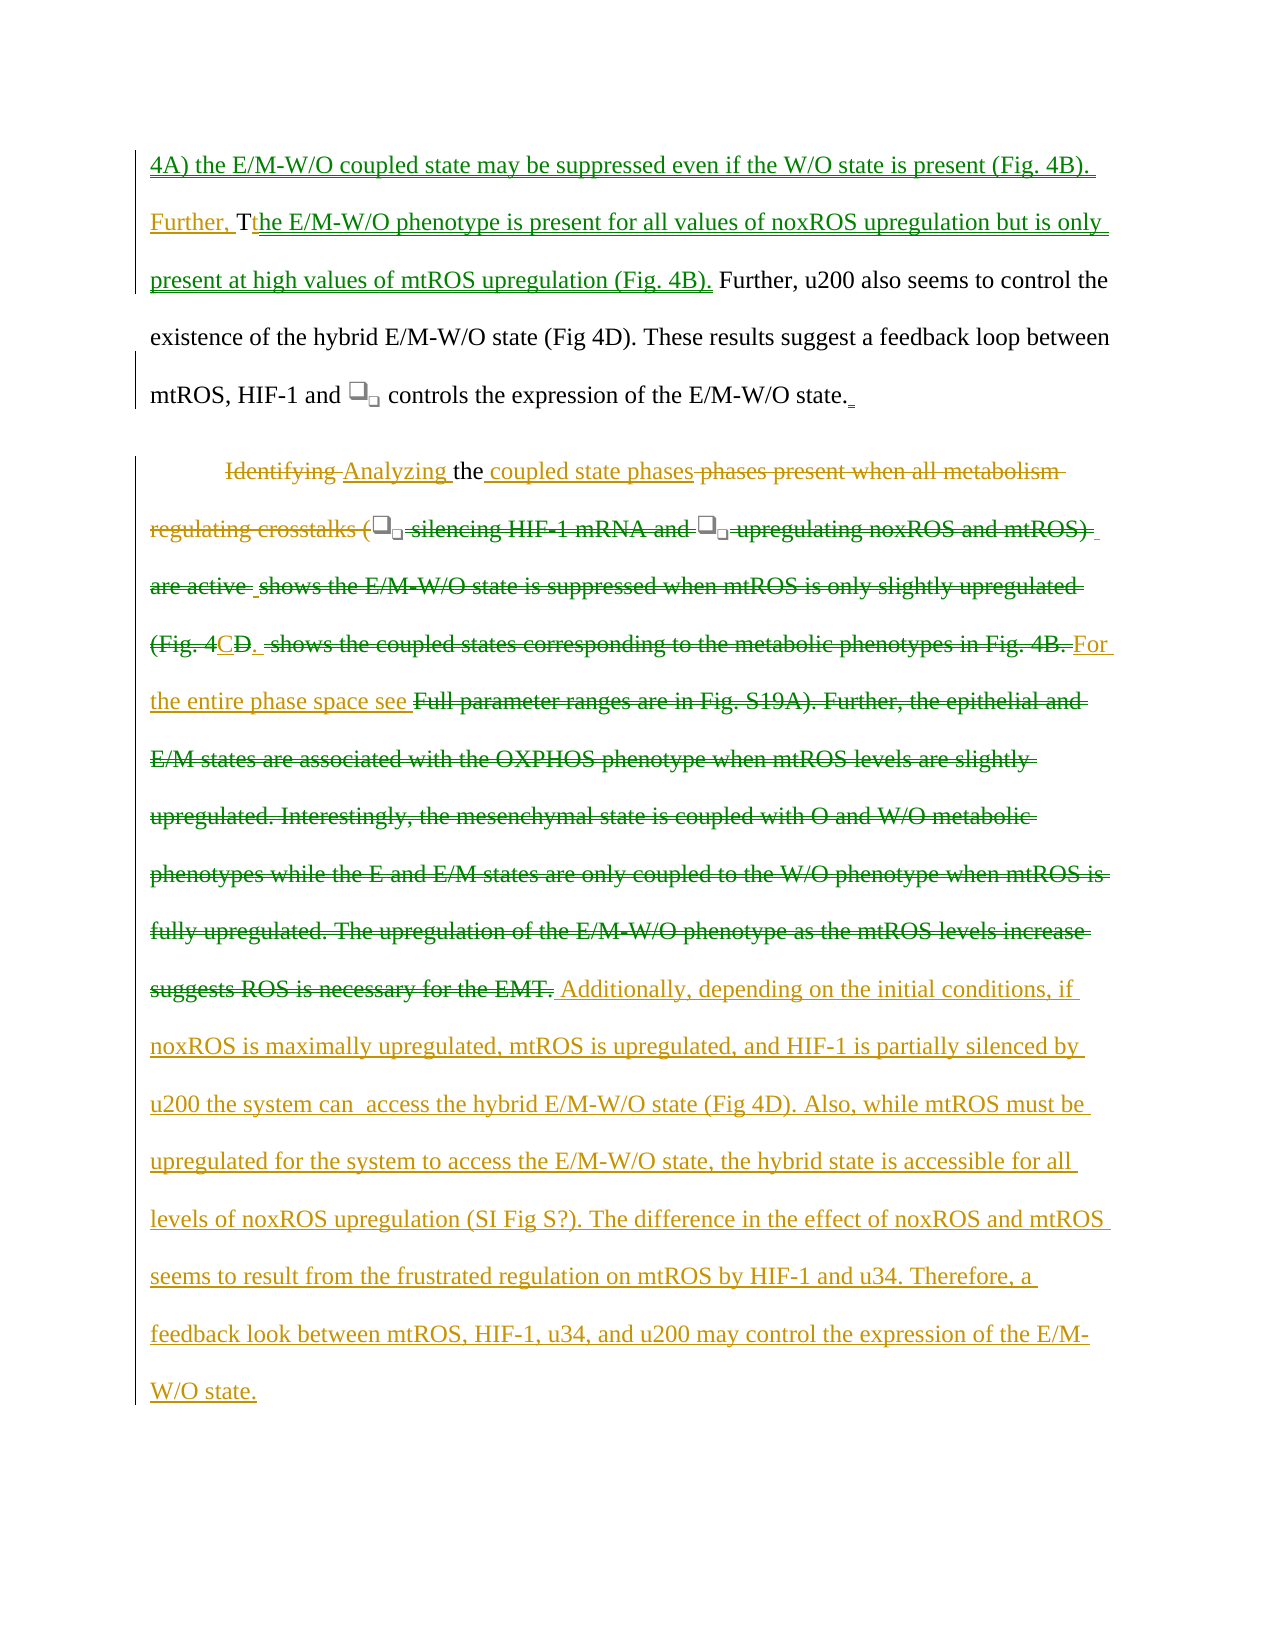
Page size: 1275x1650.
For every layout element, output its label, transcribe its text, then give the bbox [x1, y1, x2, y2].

text the [150, 456, 1125, 1405]
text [150, 150, 1125, 409]
